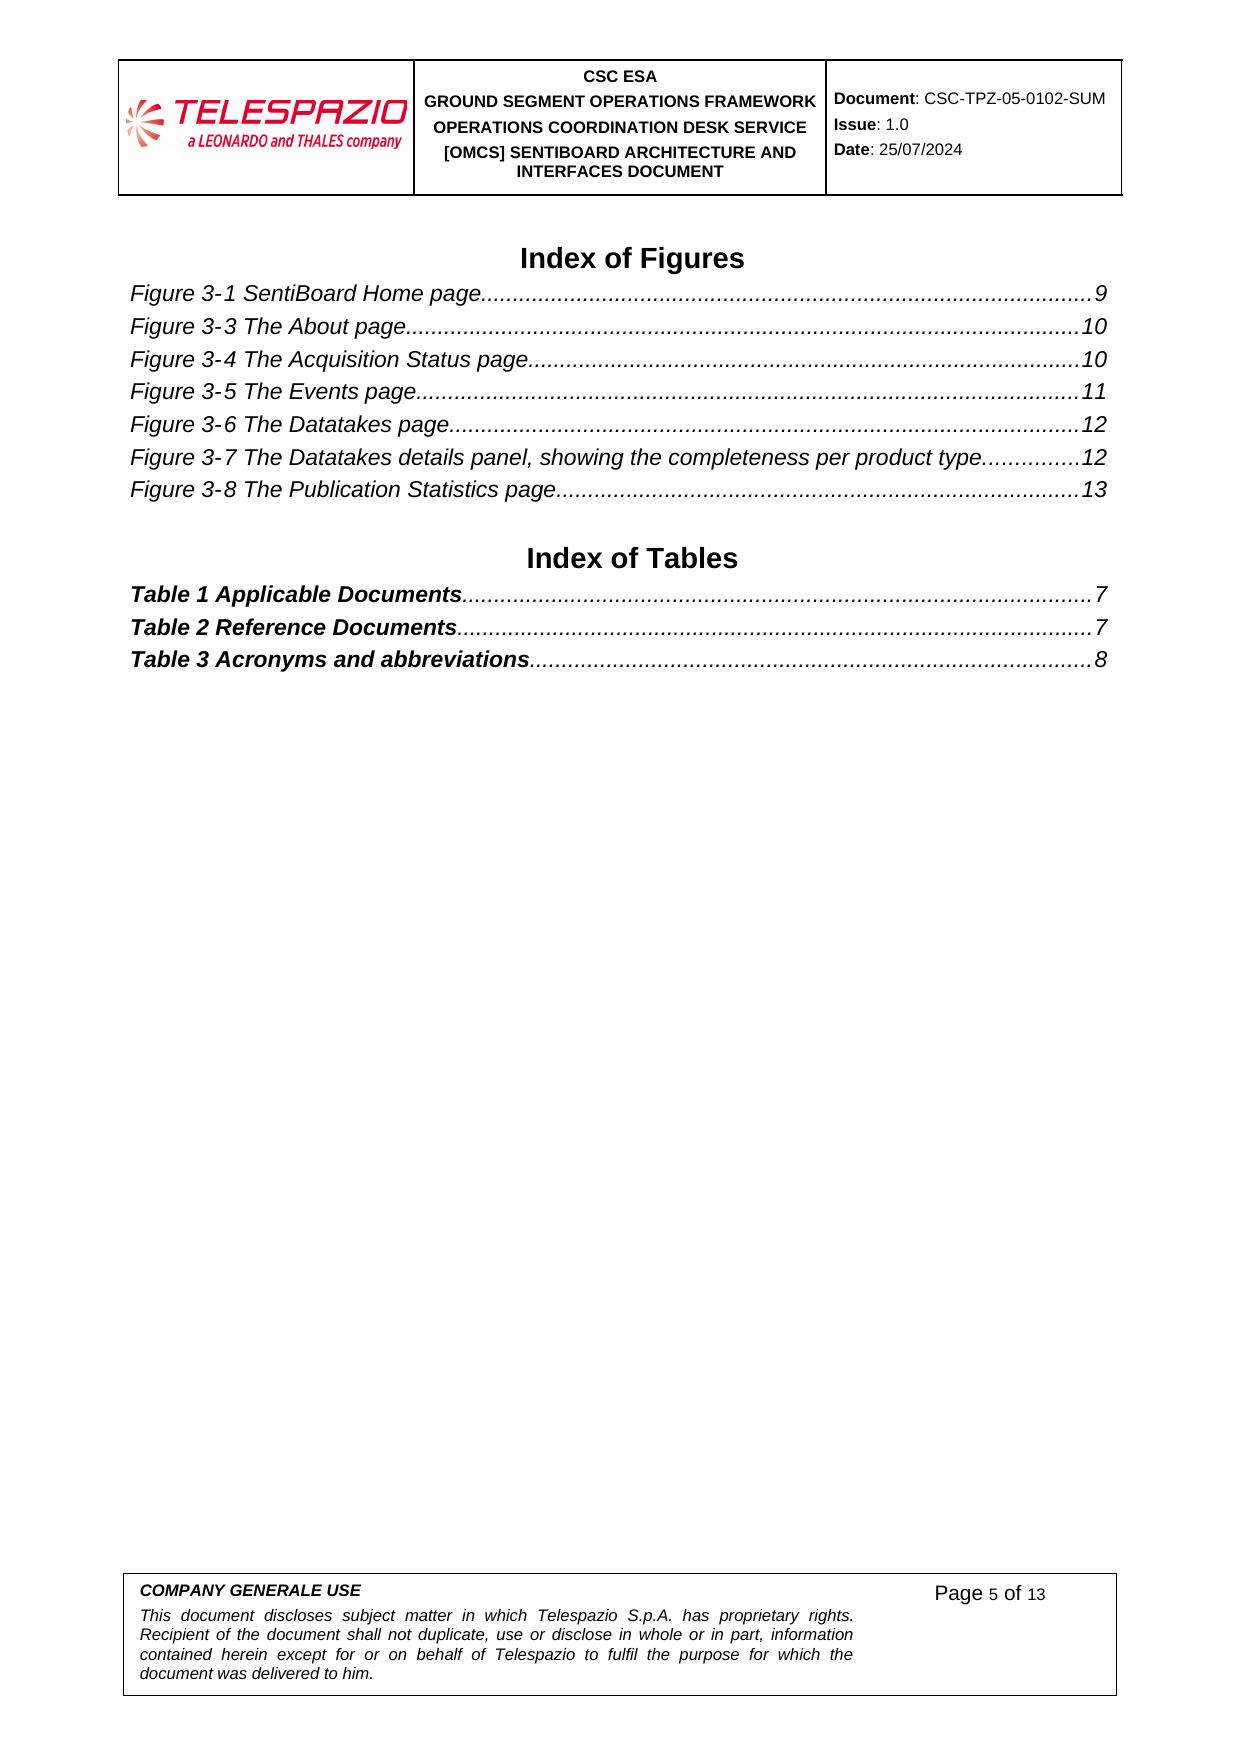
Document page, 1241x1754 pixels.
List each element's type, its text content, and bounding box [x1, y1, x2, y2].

text Figure 3-4 The Acquisition Status page 10 [130, 346, 1110, 372]
text Table 2 Reference Documents 7 [130, 614, 1110, 640]
text Index of Tables [155, 541, 1110, 575]
text Figure 3-1 SentiBoard Home page 9 [130, 280, 1110, 307]
text Figure 3-6 The Datatakes page 12 [130, 411, 1110, 437]
text Table 3 Acronyms and abbreviations 8 [130, 646, 1110, 673]
text Table 1 Applicable Documents 7 [130, 581, 1110, 607]
text Figure 3-5 The Events page 11 [130, 378, 1110, 404]
text Figure 3-3 The About page 10 [130, 313, 1110, 339]
text Index of Figures [155, 241, 1110, 274]
text Figure 3-8 The Publication Statistics page 13 [130, 476, 1110, 502]
picture [125, 100, 408, 149]
text Figure 3-7 The Datatakes details panel, showing the completeness per product type 12 [130, 443, 1110, 470]
